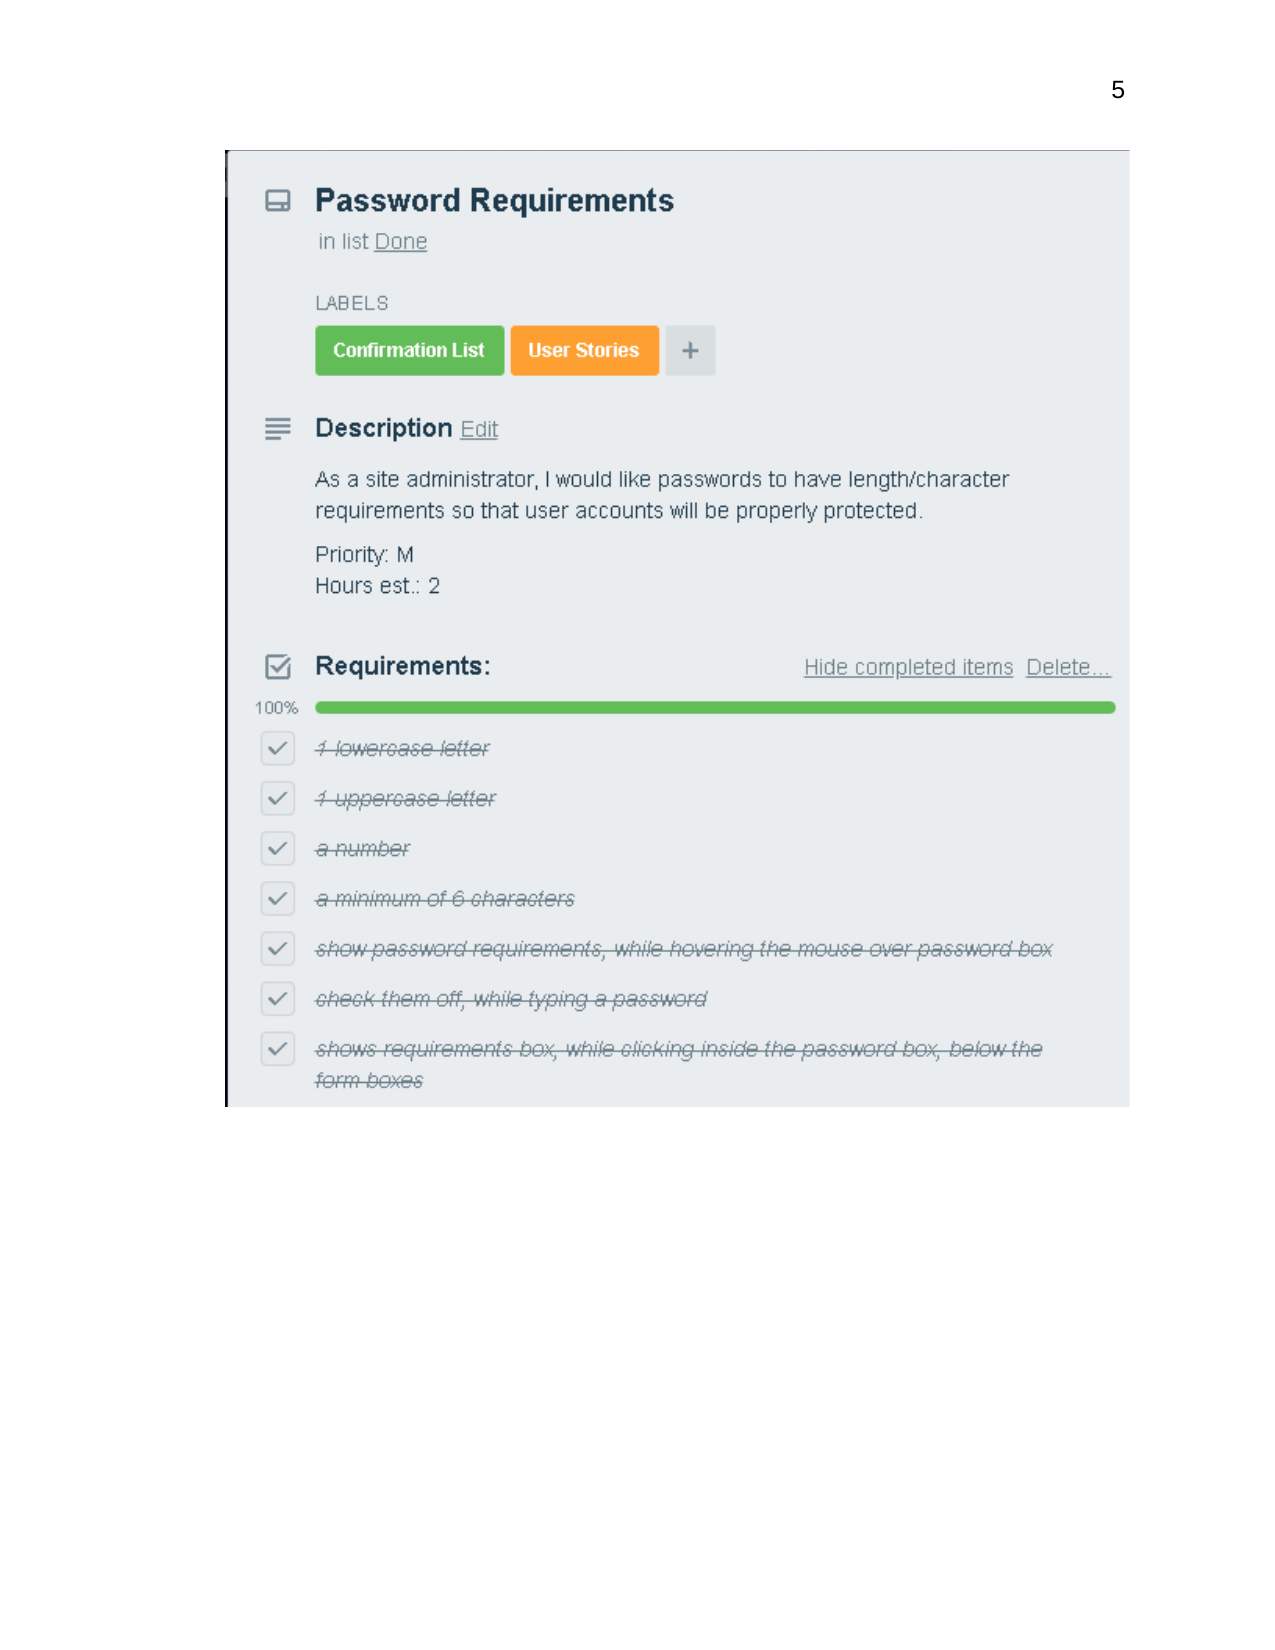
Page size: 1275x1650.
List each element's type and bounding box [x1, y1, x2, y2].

picture [225, 150, 1130, 1107]
